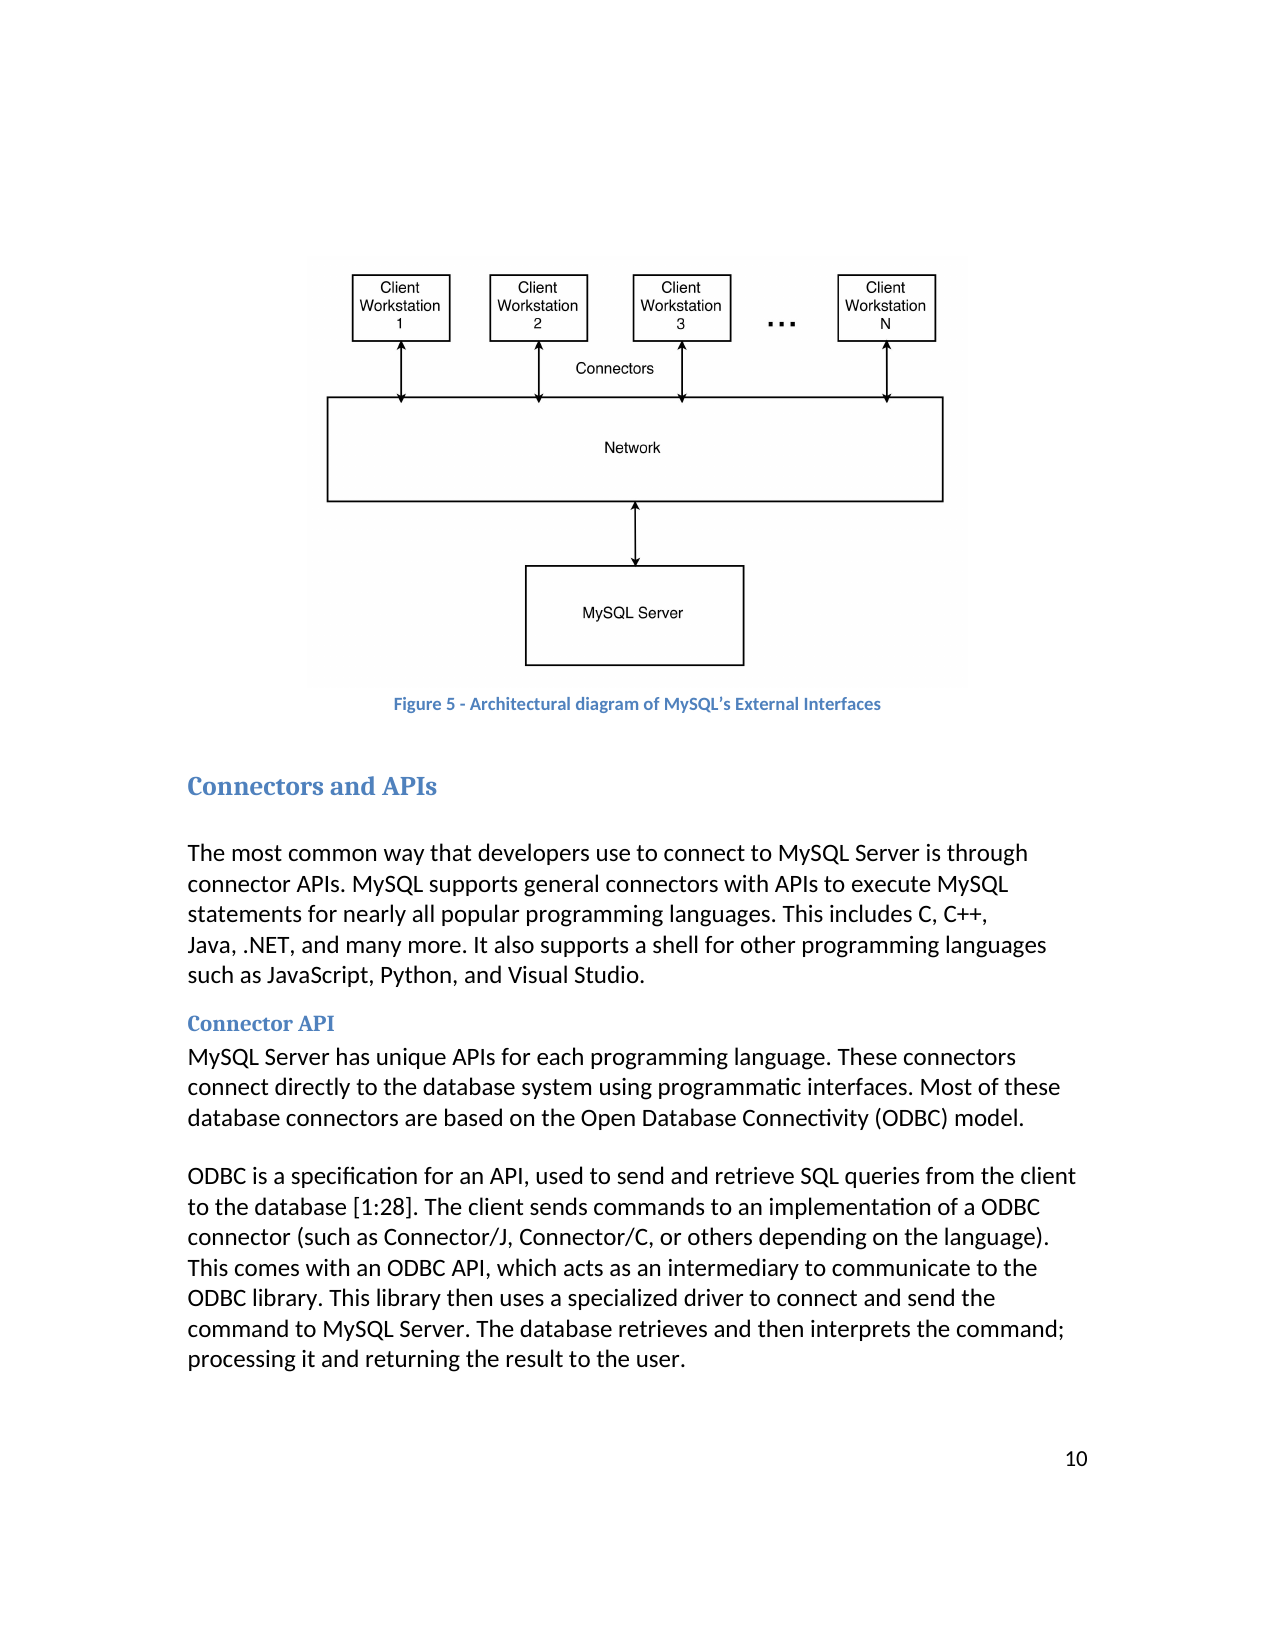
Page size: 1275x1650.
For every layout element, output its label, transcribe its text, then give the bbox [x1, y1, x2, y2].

text MySQL Server has unique APIs for each programming language. These connectors connect directly to the database system using programmatic interfaces. Most of these database connectors are based on the Open Database Connectivity (ODBC) model. [187, 1041, 1087, 1132]
text Figure 5 - Architectural diagram of MySQL’s External Interfaces [187, 692, 1087, 715]
subtitle Connectors and APIs [187, 771, 1087, 802]
subtitle Connector API [187, 1011, 1087, 1037]
text The most common way that developers use to connect to MySQL Server is through connector APIs. MySQL supports general connectors with APIs to execute MySQL statements for nearly all popular programming languages. This includes C, C++, Java, .NET, and many more. It also supports a shell for other programming languages such as JavaScript, Python, and Visual Studio. [187, 837, 1087, 990]
picture [306, 256, 969, 688]
text ODBC is a specification for an API, used to send and retrieve SQL queries from the client to the database [1:28]. The client sends commands to an implementation of a ODBC connector (such as Connector/J, Connector/C, or others depending on the language). This comes with an ODBC API, which acts as an intermediary to communicate to the ODBC library. This library then uses a specialized driver to connect and send the command to MySQL Server. The database retrieves and then interprets the command; processing it and returning the result to the user. [187, 1161, 1087, 1374]
